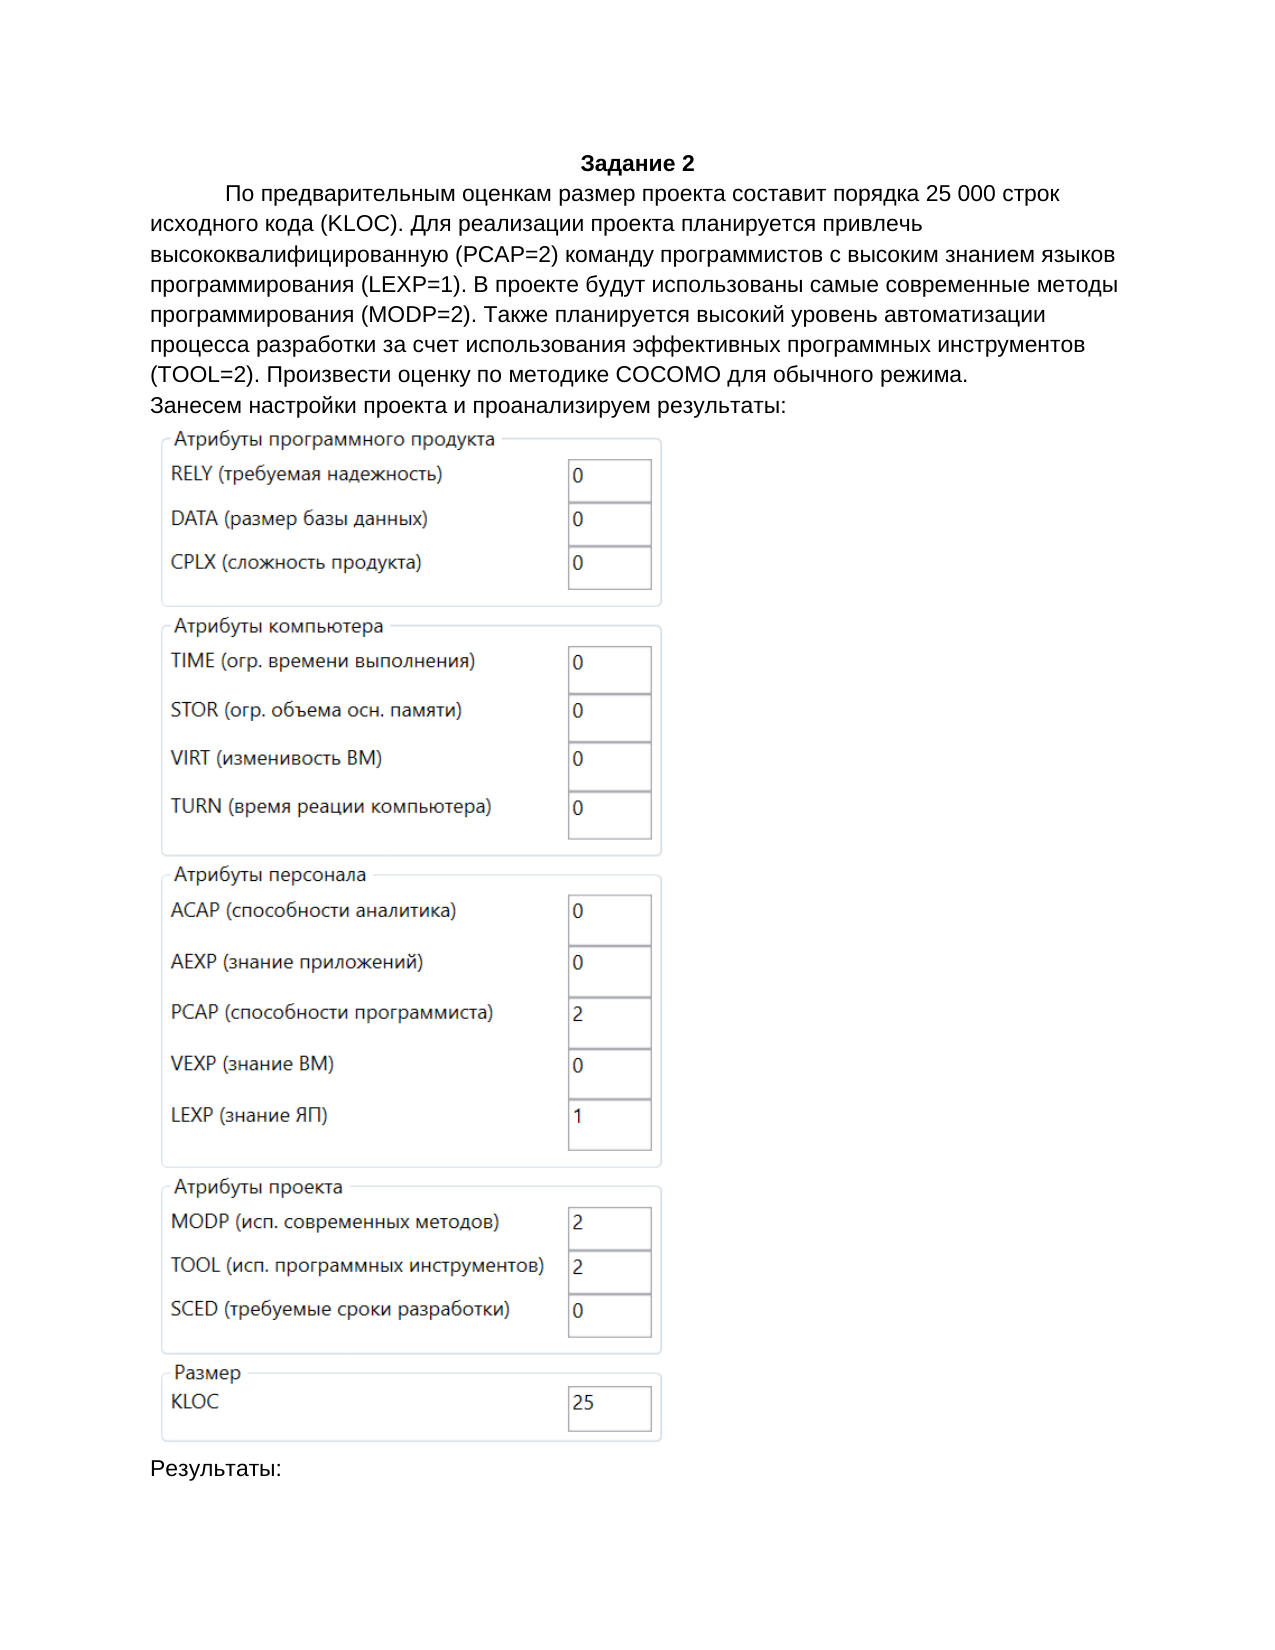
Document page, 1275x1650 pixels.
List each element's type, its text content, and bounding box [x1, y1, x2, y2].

text Результаты: [150, 1455, 1125, 1481]
text По предварительным оценкам размер проекта составит порядка 25 000 строк исходного кода (KLOC). Для реализации проекта планируется привлечь высококвалифицированную (PCAP=2) команду программистов с высоким знанием языков программирования (LEXP=1). В проекте будут использованы самые современные методы программирования (MODP=2). Также планируется высокий уровень автоматизации процесса разработки за счет использования эффективных программных инструментов (TOOL=2). Произвести оценку по методике COCOMO для обычного режима. [150, 180, 1125, 388]
text Задание 2 [150, 150, 1125, 176]
text Занесем настройки проекта и проанализируем результаты: [150, 392, 1125, 418]
picture [150, 421, 670, 1451]
